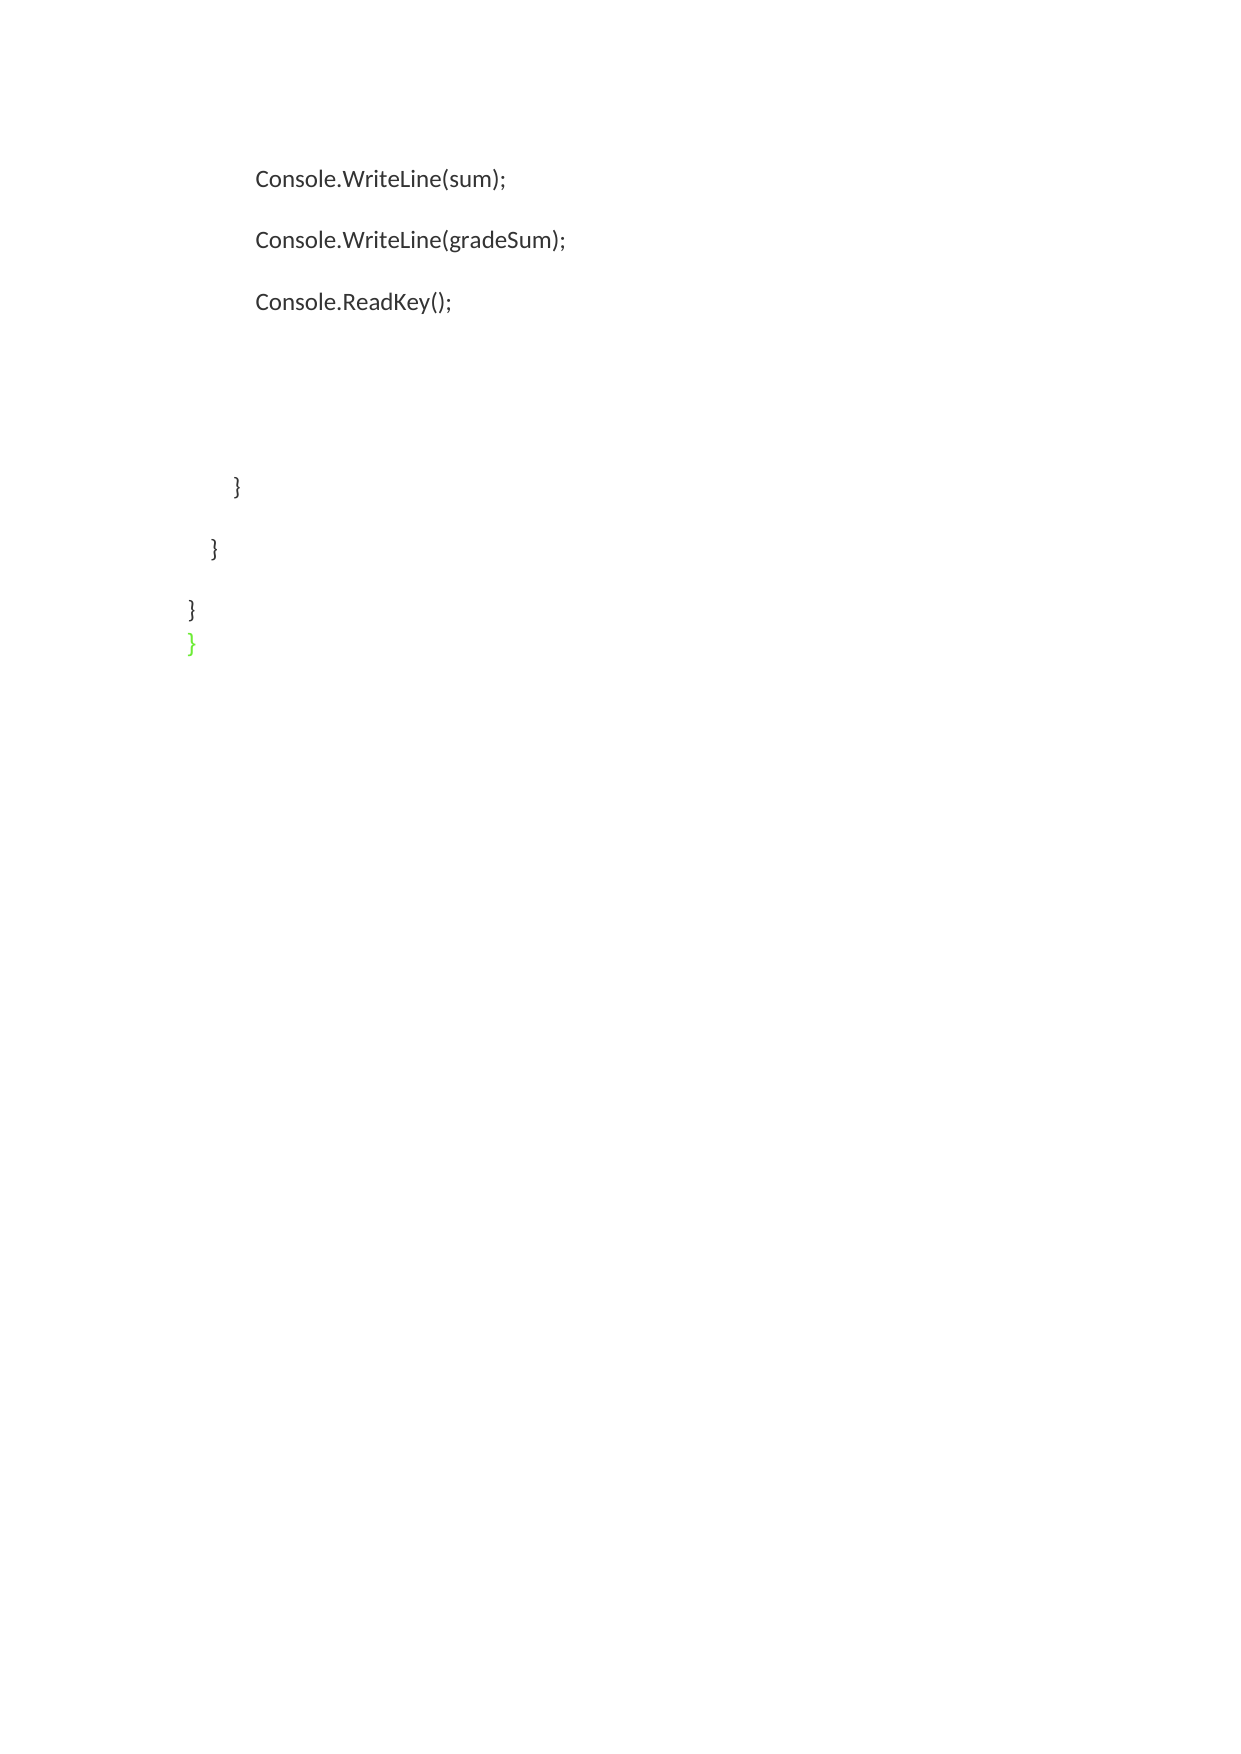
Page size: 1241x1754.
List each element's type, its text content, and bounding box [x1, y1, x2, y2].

text } [187, 626, 1053, 659]
text Console.ReadKey(); [187, 285, 1053, 318]
text } [187, 532, 1053, 564]
text } [187, 594, 1053, 626]
text } [187, 470, 1053, 503]
text Console.WriteLine(gradeSum); [187, 224, 1053, 256]
text Console.WriteLine(sum); [187, 162, 1053, 194]
